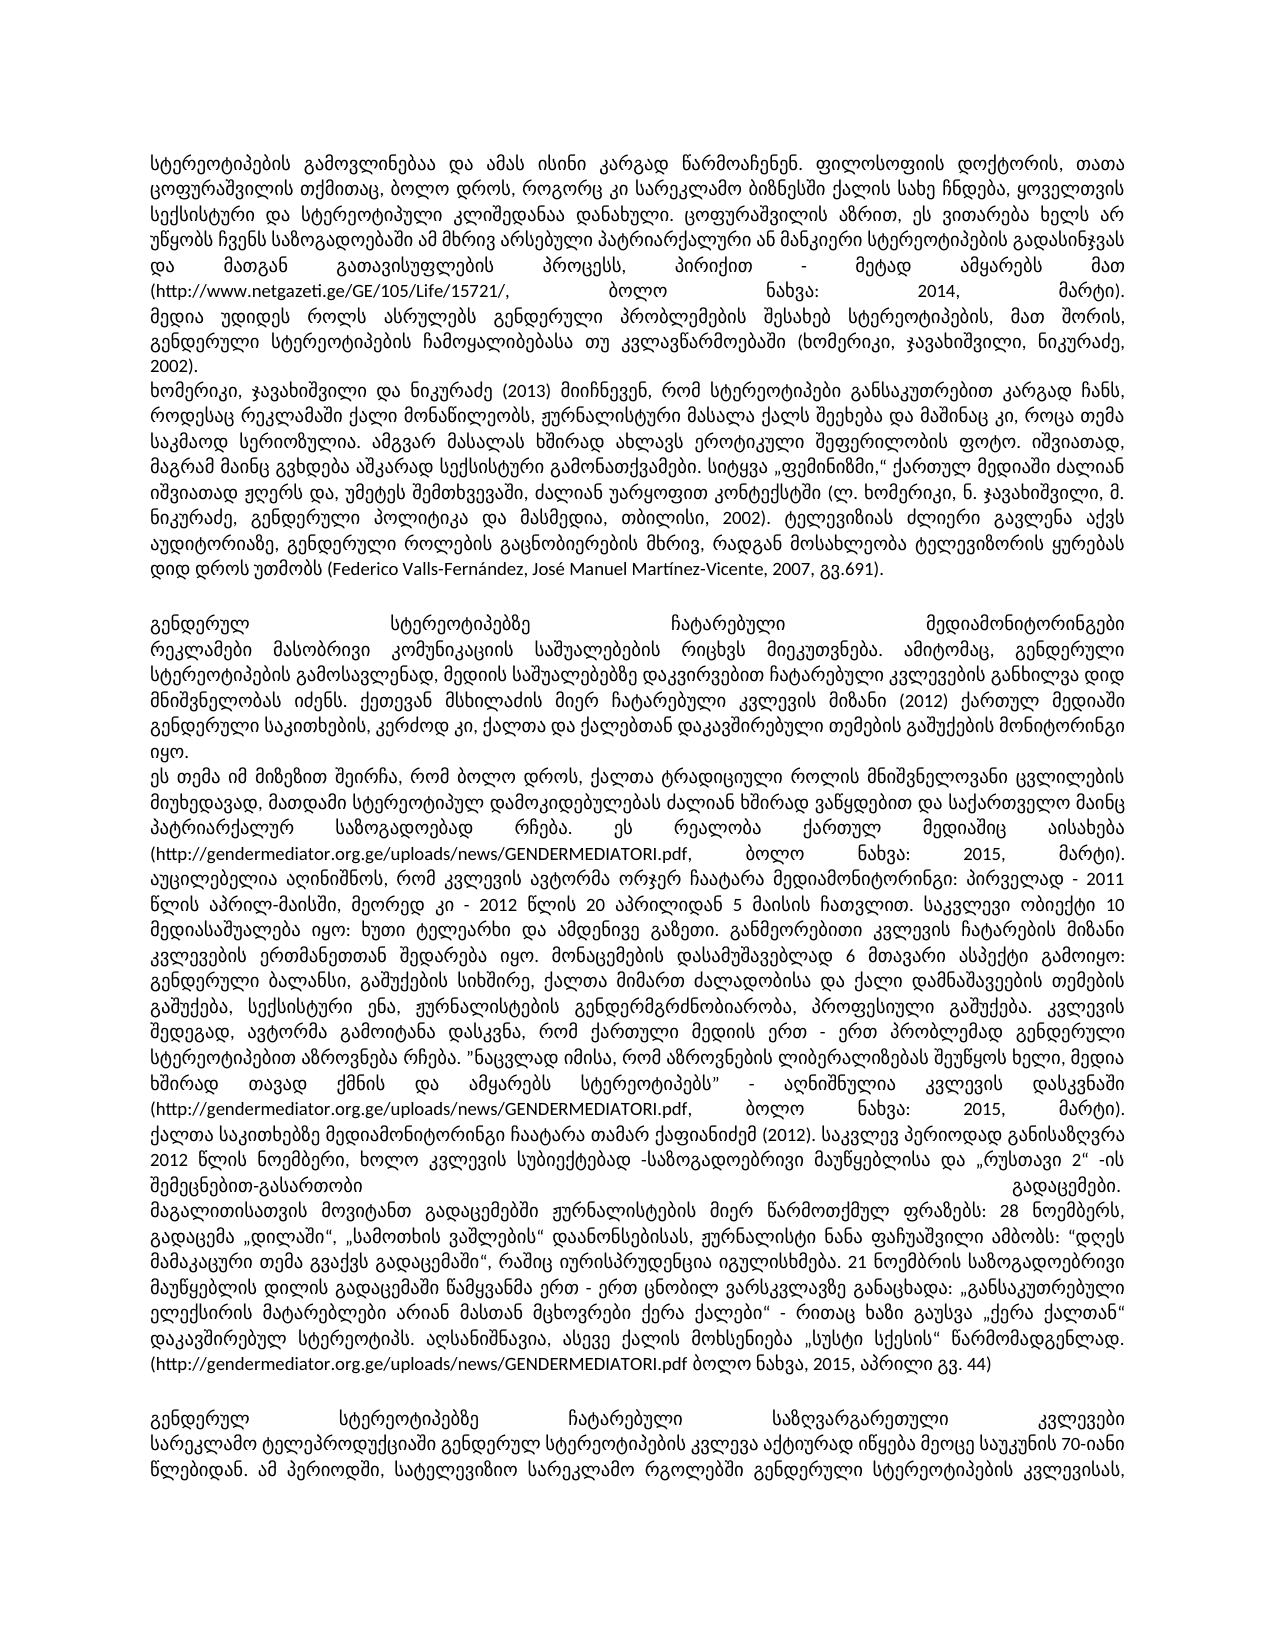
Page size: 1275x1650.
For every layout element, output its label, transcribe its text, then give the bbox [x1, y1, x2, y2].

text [150, 150, 1125, 581]
text გენდერულ სტერეოტიპებზე ჩატარებული მედიამონიტორინგები რეკლამები მასობრივი კომუნიკაციის საშუალებების რიცხვს მიეკუთვნება. ამიტომაც, გენდერული სტერეოტიპების გამოსავლენად, მედიის საშუალებებზე დაკვირვებით ჩატარებული კვლევების განხილვა დიდ მნიშვნელობას იძენს. ქეთევან მსხილაძის მიერ ჩატარებული კვლევის მიზანი (2012) ქართულ მედიაში გენდერული საკითხების, კერძოდ კი, ქალთა და ქალებთან დაკავშირებული თემების გაშუქების მონიტორინგი იყო. ეს თემა იმ მიზეზით შეირჩა, რომ ბოლო დროს, ქალთა ტრადიციული როლის მნიშვნელოვანი ცვლილების მიუხედავად, მათდამი სტერეოტიპულ დამოკიდებულებას ძალიან ხშირად ვაწყდებით და საქართველო მაინც პატრიარქალურ საზოგადოებად რჩება. ეს რეალობა ქართულ მედიაშიც აისახება (http://gendermediator.org.ge/uploads/news/GENDERMEDIATORI.pdf, ბოლო ნახვა: 2015, მარტი). აუცილებელია აღინიშნოს, რომ კვლევის ავტორმა ორჯერ ჩაატარა მედიამონიტორინგი: პირველად - 2011 წლის აპრილ-მაისში, მეორედ კი - 2012 წლის 20 აპრილიდან 5 მაისის ჩათვლით. საკვლევი ობიექტი 10 მედიასაშუალება იყო: ხუთი ტელეარხი და ამდენივე გაზეთი. განმეორებითი კვლევის ჩატარების მიზანი კვლევების ერთმანეთთან შედარება იყო. მონაცემების დასამუშავებლად 6 მთავარი ასპექტი გამოიყო: გენდერული ბალანსი, გაშუქების სიხშირე, ქალთა მიმართ ძალადობისა და ქალი დამნაშავეების თემების გაშუქება, სექსისტური ენა, ჟურნალისტების გენდერმგრძნობიარობა, პროფესიული გაშუქება. კვლევის შედეგად, ავტორმა გამოიტანა დასკვნა, რომ ქართული მედიის ერთ - ერთ პრობლემად გენდერული სტერეოტიპებით აზროვნება რჩება. ”ნაცვლად იმისა, რომ აზროვნების ლიბერალიზებას შეუწყოს ხელი, მედია ხშირად თავად ქმნის და ამყარებს სტერეოტიპებს” - აღნიშნულია კვლევის დასკვნაში (http://gendermediator.org.ge/uploads/news/GENDERMEDIATORI.pdf, ბოლო ნახვა: 2015, მარტი). ქალთა საკითხებზე მედიამონიტორინგი ჩაატარა თამარ ქაფიანიძემ (2012). საკვლევ პერიოდად განისაზღვრა 2012 წლის ნოემბერი, ხოლო კვლევის სუბიექტებად -საზოგადოებრივი მაუწყებლისა და „რუსთავი 2“ -ის შემეცნებით-გასართობი გადაცემები. მაგალითისათვის მოვიტანთ გადაცემებში ჟურნალისტების მიერ წარმოთქმულ ფრაზებს: 28 ნოემბერს, გადაცემა „დილაში“, „სამოთხის ვაშლების“ დაანონსებისას, ჟურნალისტი ნანა ფაჩუაშვილი ამბობს: “დღეს მამაკაცური თემა გვაქვს გადაცემაში“, რაშიც იურისპრუდენცია იგულისხმება. 21 ნოემბრის საზოგადოებრივი მაუწყებლის დილის გადაცემაში წამყვანმა ერთ - ერთ ცნობილ ვარსკვლავზე განაცხადა: „განსაკუთრებული ელექსირის მატარებლები არიან მასთან მცხოვრები ქერა ქალები“ - რითაც ხაზი გაუსვა „ქერა ქალთან“ დაკავშირებულ სტერეოტიპს. აღსანიშნავია, ასევე ქალის მოხსენიება „სუსტი სქესის“ წარმომადგენლად. (http://gendermediator.org.ge/uploads/news/GENDERMEDIATORI.pdf ბოლო ნახვა, 2015, აპრილი გვ. 44) [150, 610, 1125, 1376]
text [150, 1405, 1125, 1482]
